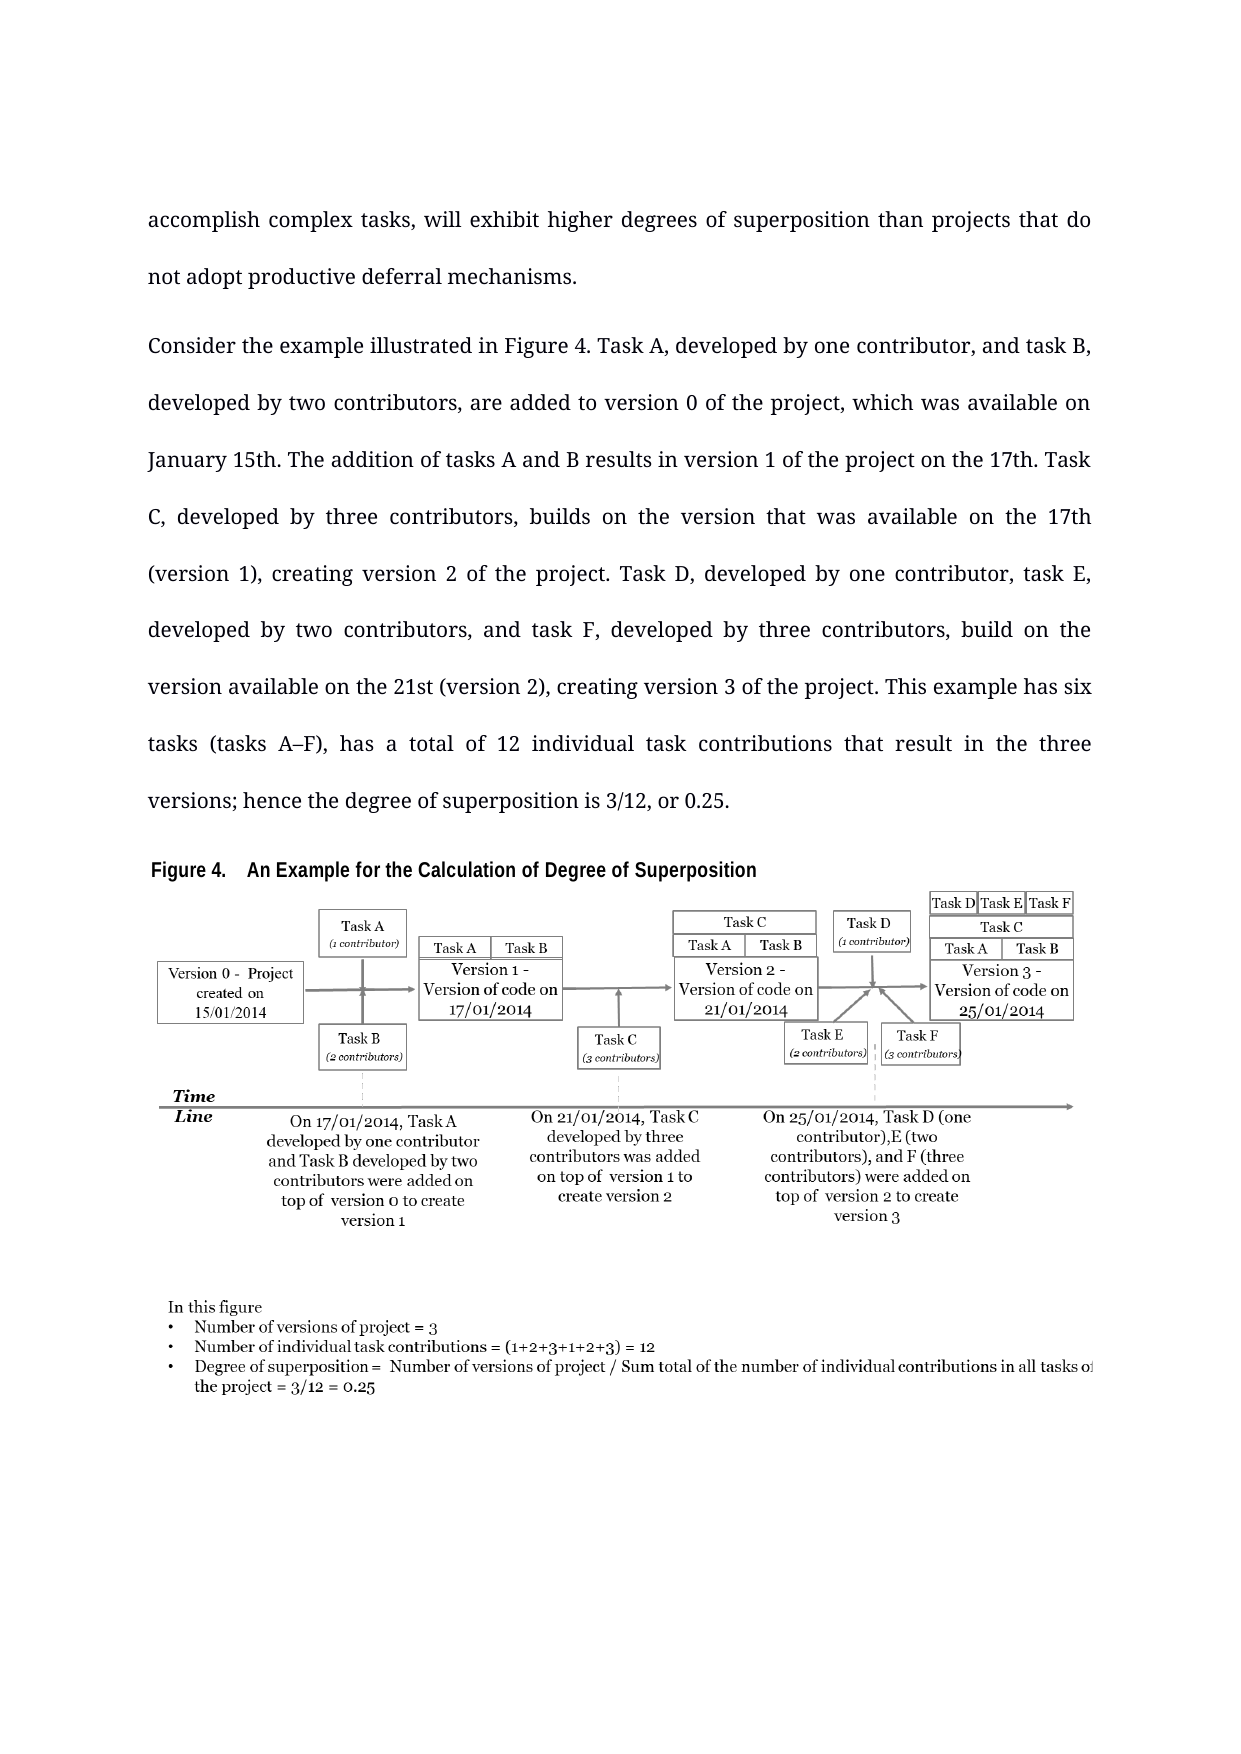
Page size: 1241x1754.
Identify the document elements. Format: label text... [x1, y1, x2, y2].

text Consider the example illustrated in Figure 4. Task A, developed by one contributor, and task B, developed by two contributors, are added to version 0 of the project, which was available on January 15th. The addition of tasks A and B results in version 1 of the project on the 17th. Task C, developed by three contributors, builds on the version that was available on the 17th (version 1), creating version 2 of the project. Task D, developed by one contributor, task E, developed by two contributors, and task F, developed by three contributors, build on the version available on the 21st (version 2), creating version 3 of the project. This example has six tasks (tasks A–F), has a total of 12 individual task contributions that result in the three versions; hence the degree of superposition is 3/12, or 0.25. [148, 331, 1093, 814]
